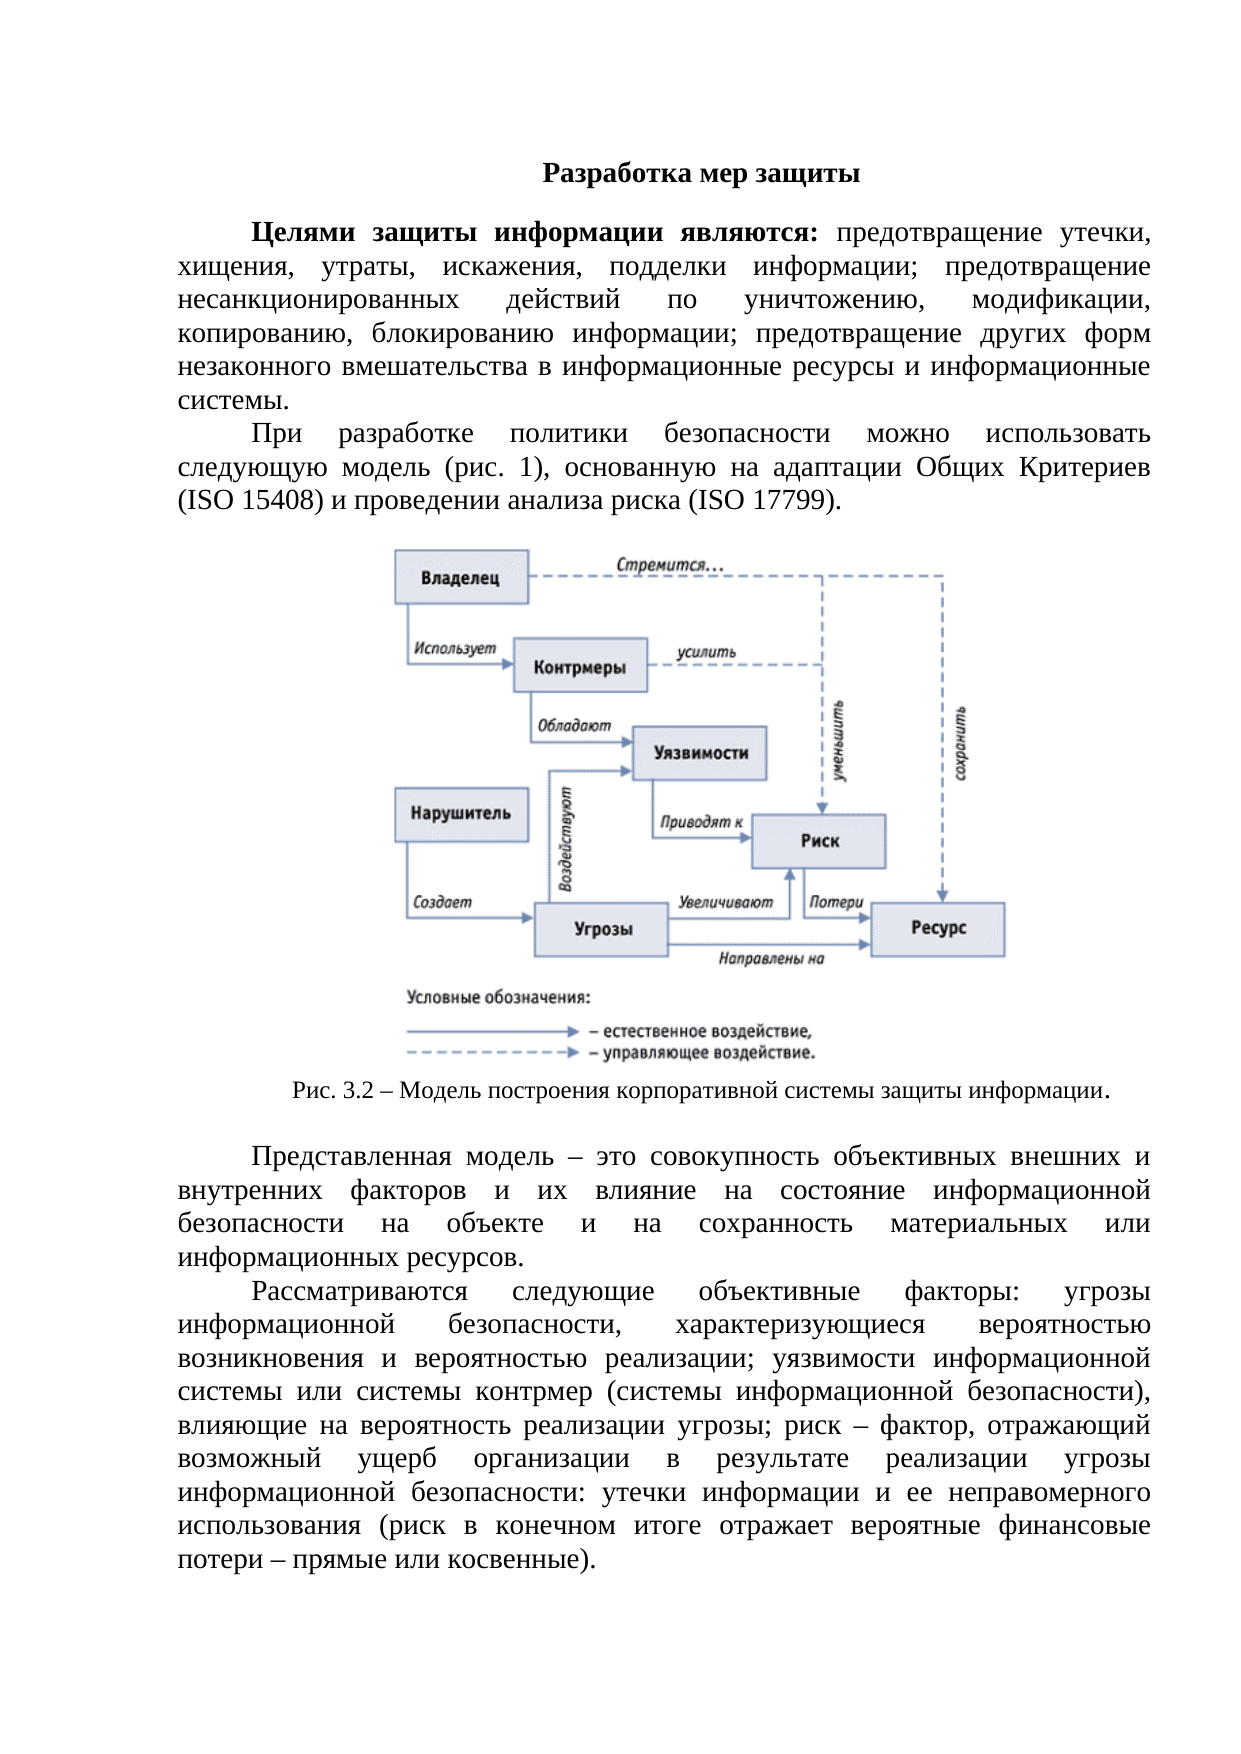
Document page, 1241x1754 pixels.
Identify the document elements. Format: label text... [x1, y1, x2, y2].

picture [394, 549, 1009, 1072]
list При разработке политики безопасности можно использовать следующую модель (рис. 1), основанную на адаптации Общих Критериев (ISO 15408) и проведении анализа риска (ISO 17799). [177, 415, 1152, 516]
list Целями защиты информации являются: предотвращение утечки, хищения, утраты, искажения, подделки информации; предотвращение несанкционированных действий по уничтожению, модификации, копированию, блокированию информации; предотвращение других форм незаконного вмешательства в информационные ресурсы и информационные системы. [177, 214, 1152, 415]
text Разработка мер защиты [177, 156, 1152, 189]
list Представленная модель – это совокупность объективных внешних и внутренних факторов и их влияние на состояние информационной безопасности на объекте и на сохранность материальных или информационных ресурсов. [177, 1138, 1152, 1273]
list Рассматриваются следующие объективные факторы: угрозы информационной безопасности, характеризующиеся вероятностью возникновения и вероятностью реализации; уязвимости информационной системы или системы контрмер (системы информационной безопасности), влияющие на вероятность реализации угрозы; риск – фактор, отражающий возможный ущерб организации в результате реализации угрозы информационной безопасности: утечки информации и ее неправомерного использования (риск в конечном итоге отражает вероятные финансовые потери – прямые или косвенные). [177, 1273, 1152, 1574]
list Рис. 3.2 – Модель построения корпоративной системы защиты информации. [177, 1071, 1152, 1105]
